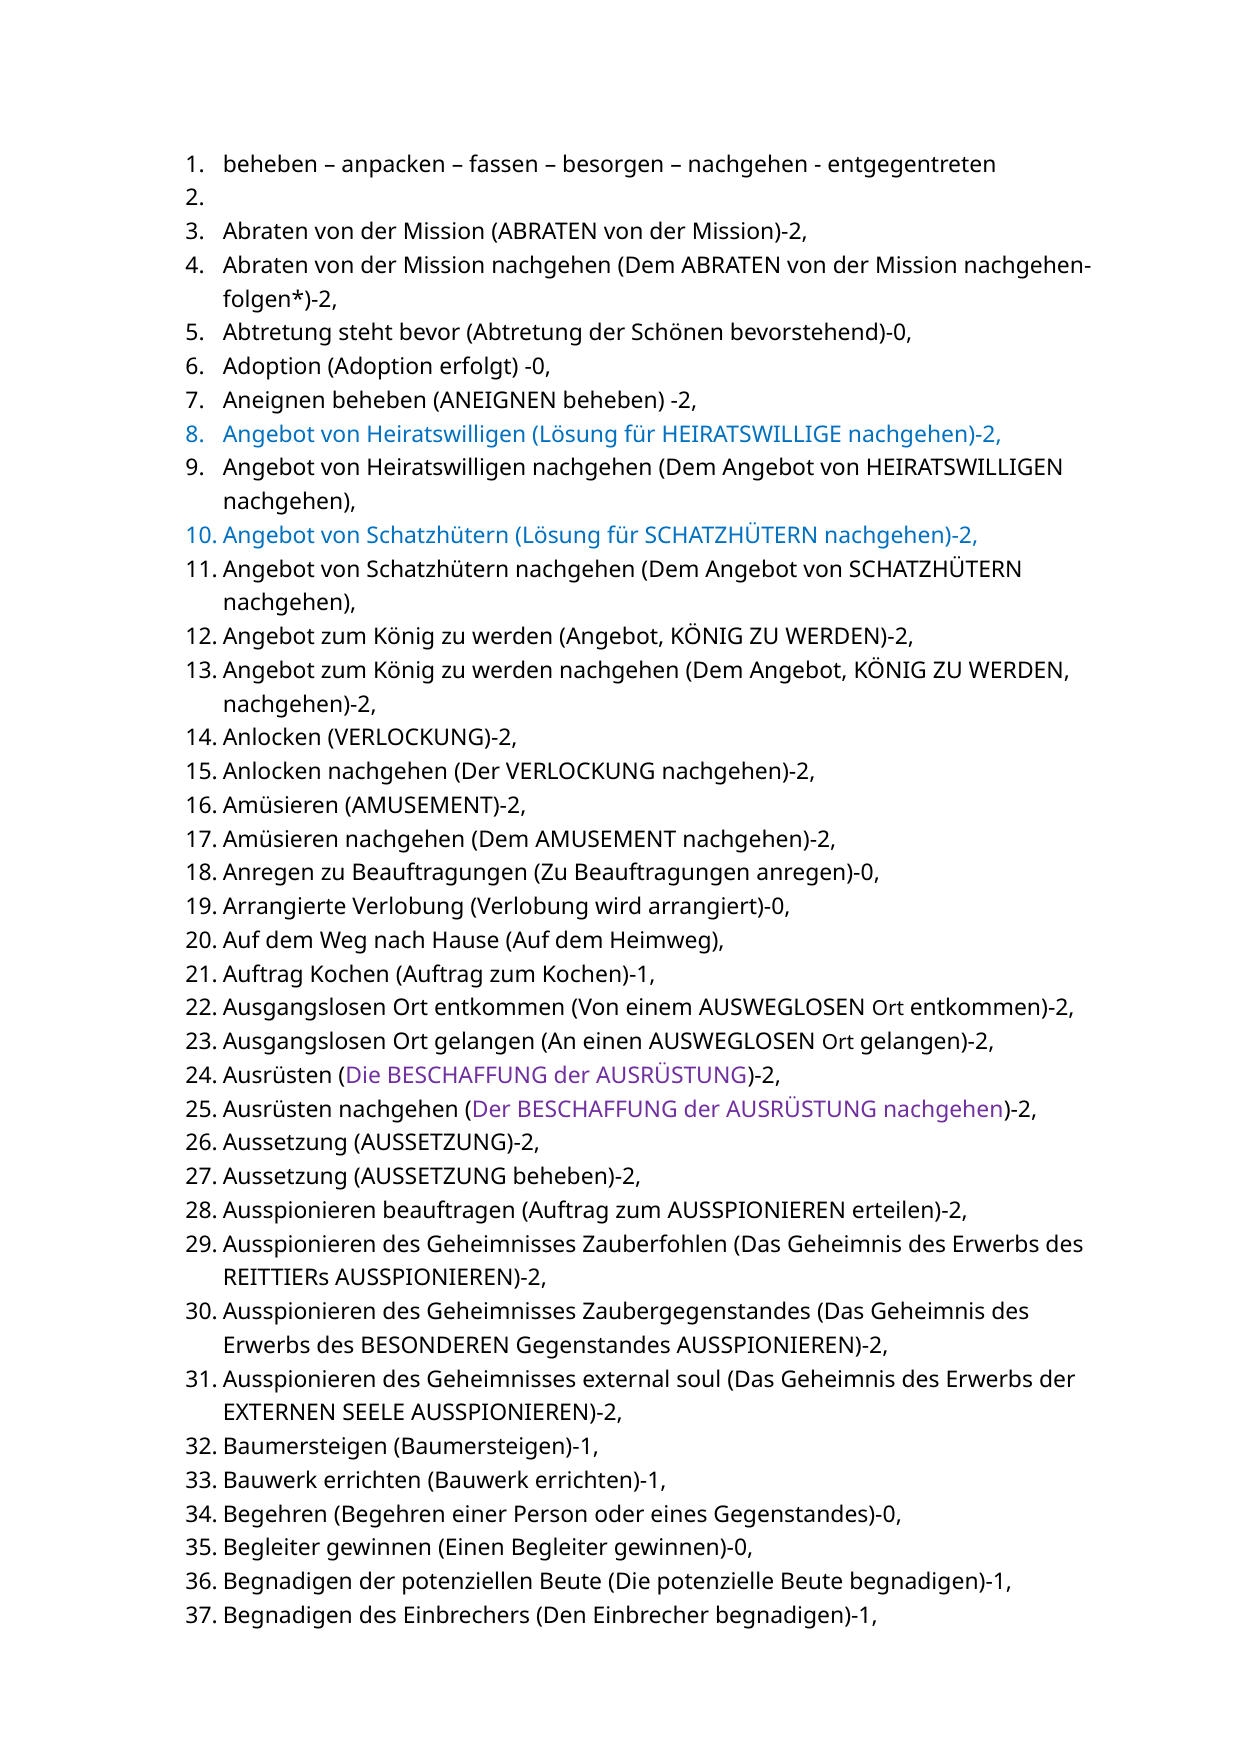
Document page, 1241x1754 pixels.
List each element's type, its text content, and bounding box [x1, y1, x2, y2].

list Angebot von Schatzhütern (Lösung für SCHATZHÜTERN nachgehen)-2, [185, 519, 1093, 550]
list Angebot zum König zu werden (Angebot, KÖNIG ZU WERDEN)-2, [185, 620, 1093, 651]
list Auf dem Weg nach Hause (Auf dem Heimweg), [185, 924, 1093, 955]
list Begnadigen des Einbrechers (Den Einbrecher begnadigen)-1, [185, 1599, 1093, 1630]
list beheben – anpacken – fassen – besorgen – nachgehen - entgegentreten [185, 148, 1093, 179]
list Amüsieren (AMUSEMENT)-2, [185, 789, 1093, 820]
list Arrangierte Verlobung (Verlobung wird arrangiert)-0, [185, 890, 1093, 921]
list Ausspionieren beauftragen (Auftrag zum AUSSPIONIEREN erteilen)-2, [185, 1194, 1093, 1225]
list Begleiter gewinnen (Einen Begleiter gewinnen)-0, [185, 1531, 1093, 1563]
list Angebot zum König zu werden nachgehen (Dem Angebot, KÖNIG ZU WERDEN, nachgehen)-2, [185, 654, 1093, 719]
list Anlocken (VERLOCKUNG)-2, [185, 721, 1093, 753]
list Bauwerk errichten (Bauwerk errichten)-1, [185, 1464, 1093, 1495]
list Ausrüsten (Die BESCHAFFUNG der AUSRÜSTUNG)-2, [185, 1059, 1093, 1090]
list Ausspionieren des Geheimnisses external soul (Das Geheimnis des Erwerbs der EXTERNEN SEELE AUSSPIONIEREN)-2, [185, 1363, 1093, 1428]
list Abraten von der Mission nachgehen (Dem ABRATEN von der Mission nachgehen-folgen*)-2, [185, 249, 1093, 314]
list Ausgangslosen Ort gelangen (An einen AUSWEGLOSEN Ort gelangen)-2, [185, 1025, 1093, 1056]
list Angebot von Heiratswilligen (Lösung für HEIRATSWILLIGE nachgehen)-2, [185, 418, 1093, 449]
list Anregen zu Beauftragungen (Zu Beauftragungen anregen)-0, [185, 856, 1093, 888]
list Abraten von der Mission (ABRATEN von der Mission)-2, [185, 215, 1093, 246]
list Aussetzung (AUSSETZUNG)-2, [185, 1126, 1093, 1158]
list Abtretung steht bevor (Abtretung der Schönen bevorstehend)-0, [185, 316, 1093, 348]
list Adoption (Adoption erfolgt) -0, [185, 350, 1093, 381]
list Amüsieren nachgehen (Dem AMUSEMENT nachgehen)-2, [185, 823, 1093, 854]
list Auftrag Kochen (Auftrag zum Kochen)-1, [185, 958, 1093, 989]
list Ausgangslosen Ort entkommen (Von einem AUSWEGLOSEN Ort entkommen)-2, [185, 991, 1093, 1023]
list Begnadigen der potenziellen Beute (Die potenzielle Beute begnadigen)-1, [185, 1565, 1093, 1596]
list Baumersteigen (Baumersteigen)-1, [185, 1430, 1093, 1461]
list Aussetzung (AUSSETZUNG beheben)-2, [185, 1160, 1093, 1191]
list Angebot von Heiratswilligen nachgehen (Dem Angebot von HEIRATSWILLIGEN nachgehen), [185, 451, 1093, 516]
list Ausrüsten nachgehen (Der BESCHAFFUNG der AUSRÜSTUNG nachgehen)-2, [185, 1093, 1093, 1124]
list Ausspionieren des Geheimnisses Zaubergegenstandes (Das Geheimnis des Erwerbs des BESONDEREN Gegenstandes AUSSPIONIEREN)-2, [185, 1295, 1093, 1360]
list Angebot von Schatzhütern nachgehen (Dem Angebot von SCHATZHÜTERN nachgehen), [185, 553, 1093, 618]
list Aneignen beheben (ANEIGNEN beheben) -2, [185, 384, 1093, 415]
list Anlocken nachgehen (Der VERLOCKUNG nachgehen)-2, [185, 755, 1093, 786]
list Begehren (Begehren einer Person oder eines Gegenstandes)-0, [185, 1498, 1093, 1529]
list Ausspionieren des Geheimnisses Zauberfohlen (Das Geheimnis des Erwerbs des REITTIERs AUSSPIONIEREN)-2, [185, 1228, 1093, 1293]
